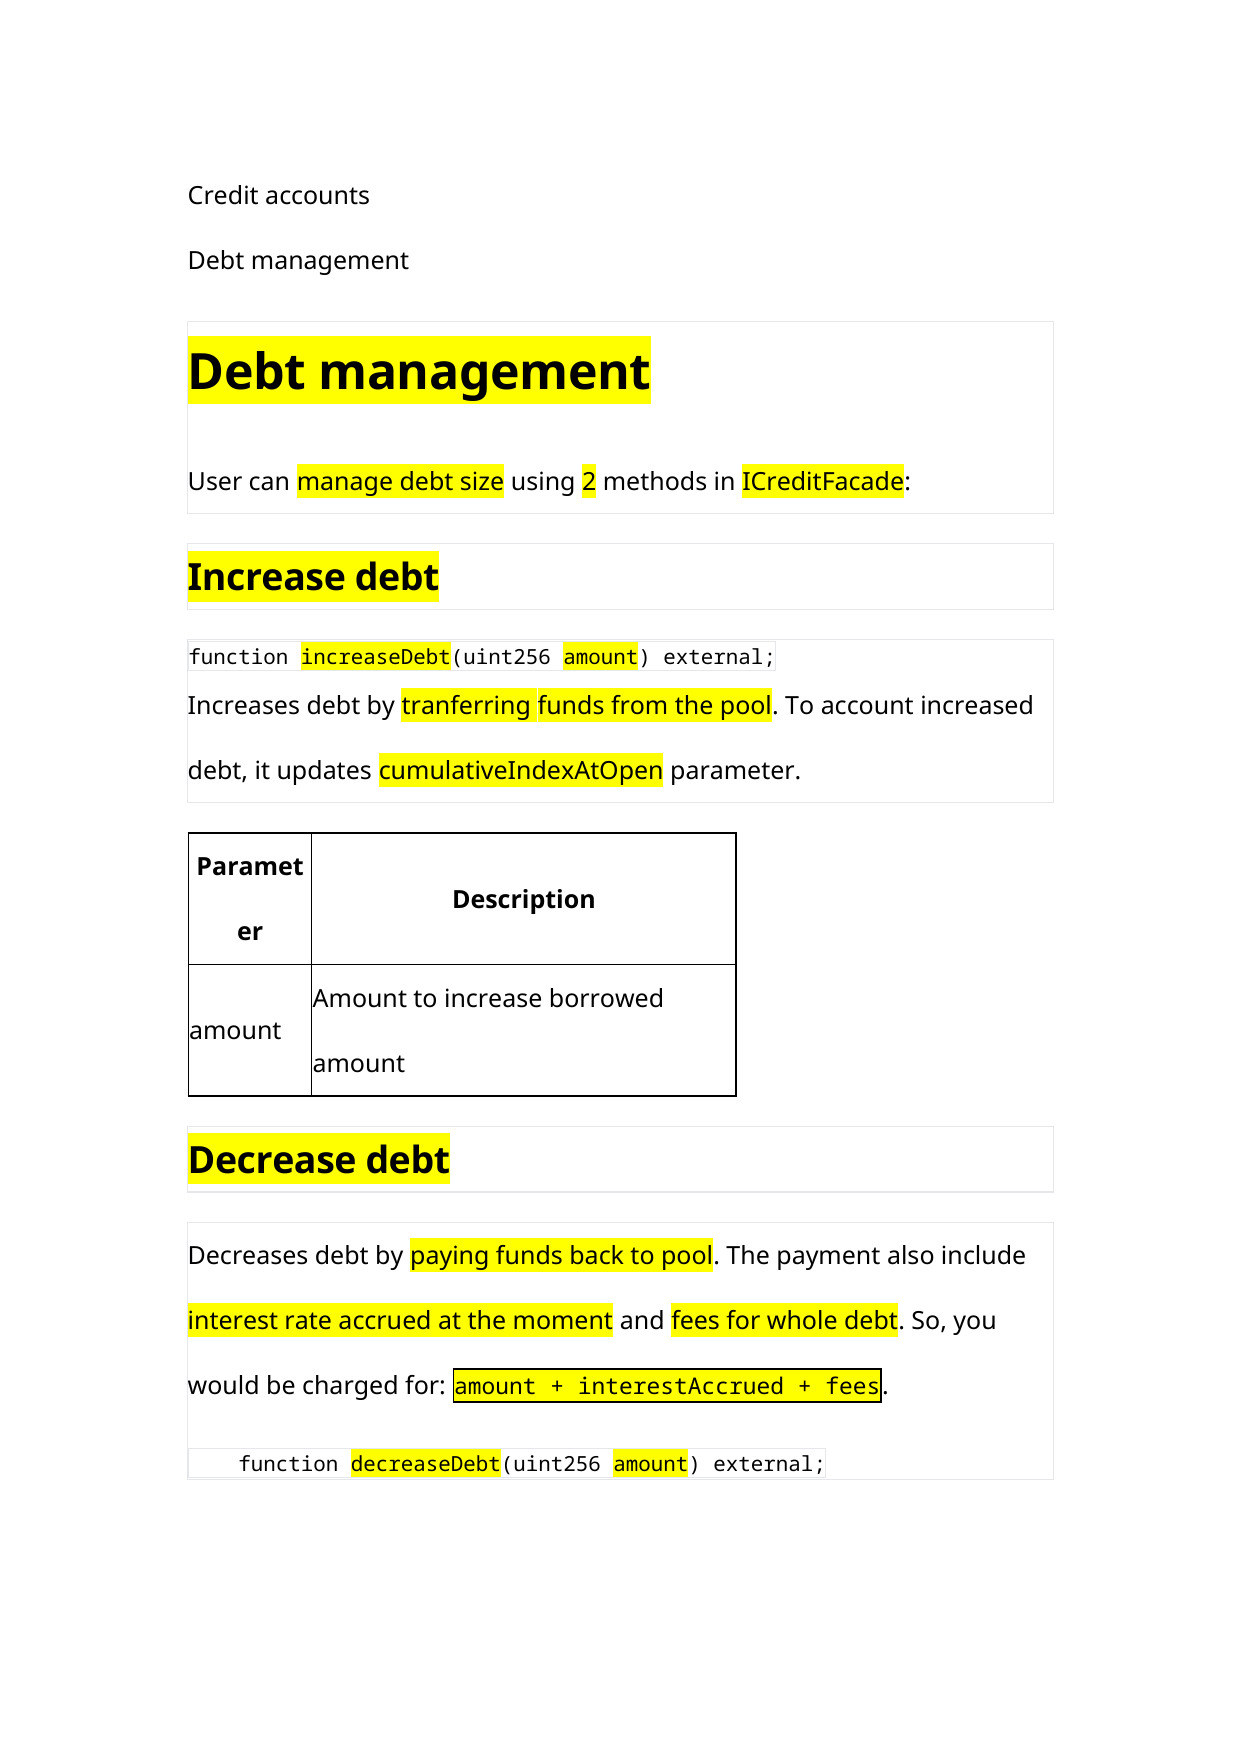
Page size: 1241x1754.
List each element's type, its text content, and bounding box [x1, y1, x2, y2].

text Debt management [187, 227, 1053, 292]
text Increase debt [188, 544, 1053, 609]
table_header Parameter [189, 834, 311, 963]
text Increases debt by tranferring funds from the pool. To account increased debt, it updates cumulativeIndexAtOpen parameter. [188, 672, 1053, 802]
table_header Description [312, 834, 735, 963]
text function decreaseDebt(uint256 amount) external; [188, 1446, 1053, 1479]
table_cell Amount to increase borrowed amount [312, 965, 735, 1095]
text User can manage debt size using 2 methods in ICreditFacade: [188, 448, 1053, 513]
table_cell amount [189, 965, 311, 1095]
text Debt management [188, 322, 1053, 419]
text Decreases debt by paying funds back to pool. The payment also include interest rate accrued at the moment and fees for whole debt. So, you would be charged for: amount + interestAccrued + fees. [188, 1223, 1053, 1418]
text Credit accounts [187, 162, 1053, 227]
text Decrease debt [188, 1127, 1053, 1191]
text function increaseDebt(uint256 amount) external; [188, 640, 1053, 672]
